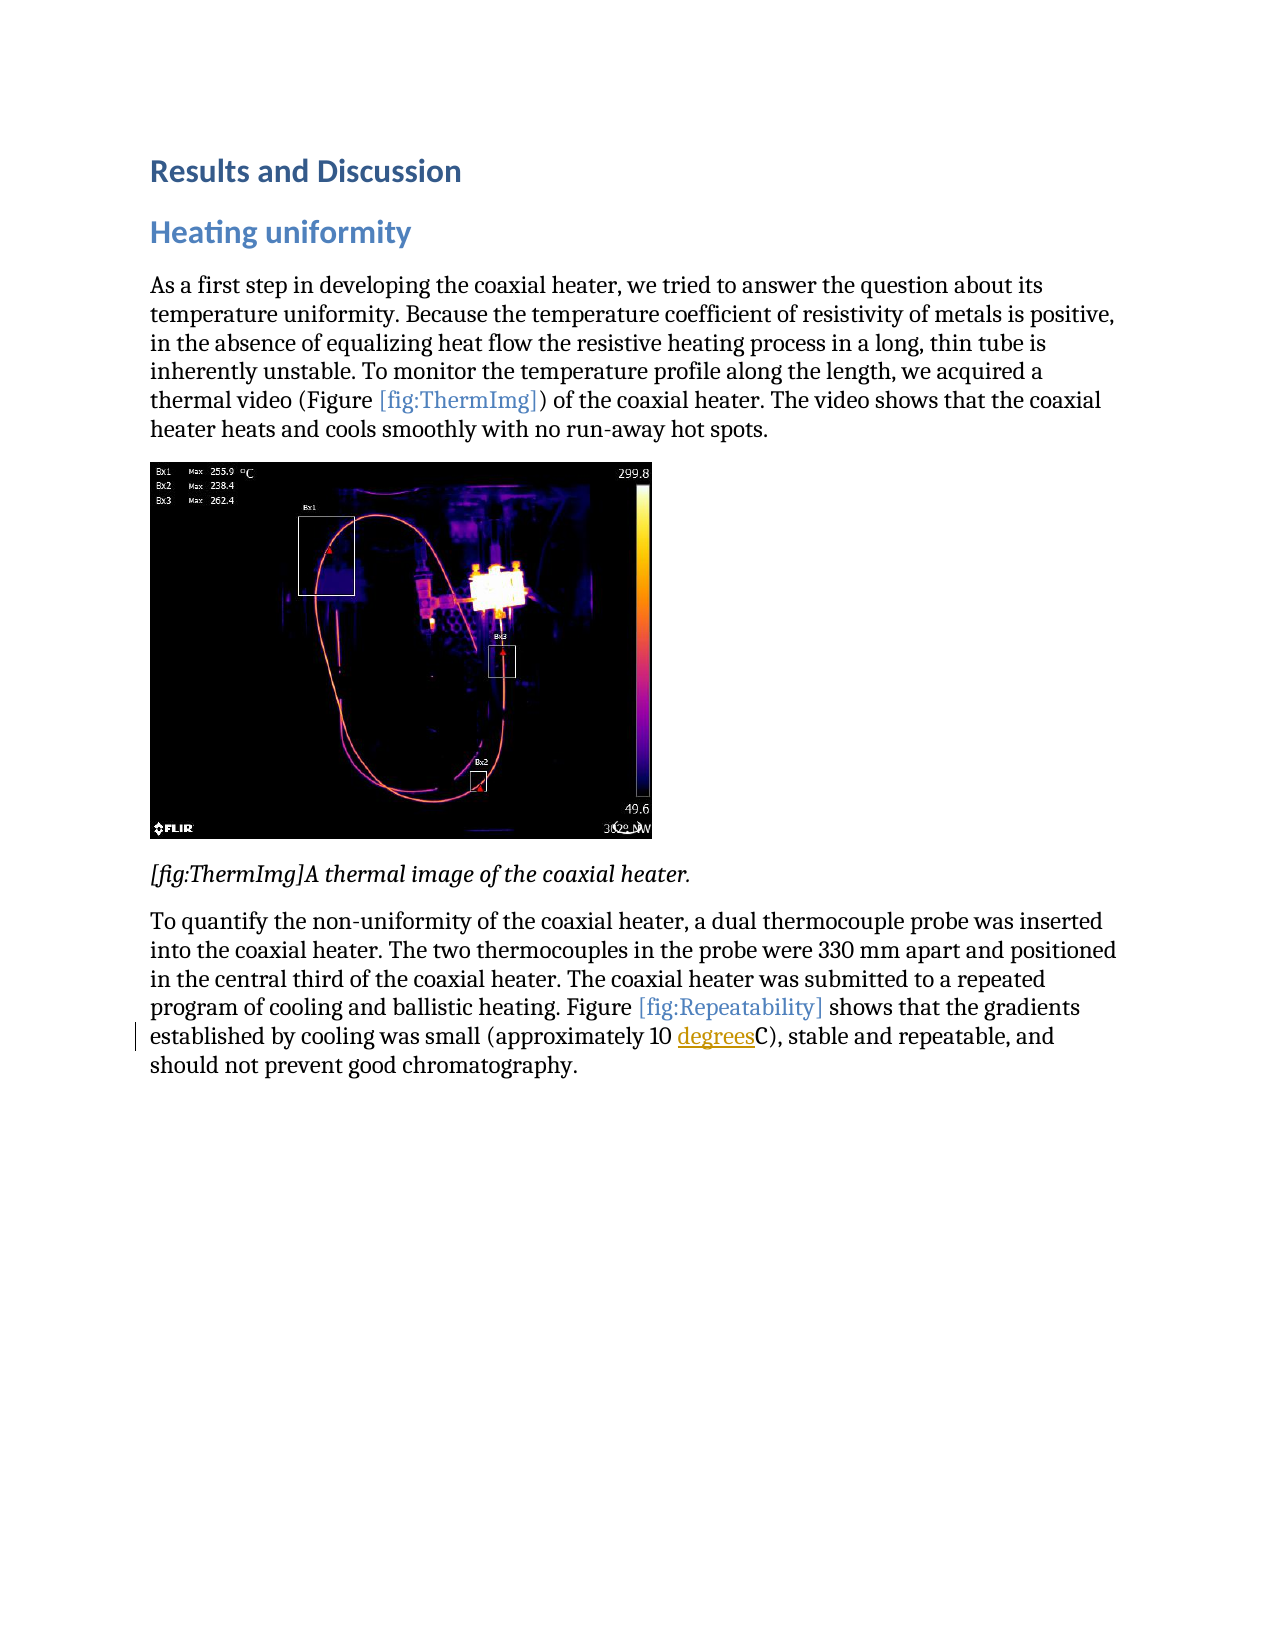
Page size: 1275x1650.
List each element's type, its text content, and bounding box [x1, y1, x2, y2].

text [fig:ThermImg]A thermal image of the coaxial heater. [150, 859, 1125, 888]
text To quantify the non-uniformity of the coaxial heater, a dual thermocouple probe was inserted into the coaxial heater. The two thermocouples in the probe were 330 mm apart and positioned in the central third of the coaxial heater. The coaxial heater was submitted to a repeated program of cooling and ballistic heating. Figure [fig:Repeatability] shows that the gradients established by cooling was small (approximately 10 C), stable and repeatable, and should not prevent good chromatography. [150, 907, 1125, 1079]
text As a first step in developing the coaxial heater, we tried to answer the question about its temperature uniformity. Because the temperature coefficient of resistivity of metals is positive, in the absence of equalizing heat flow the resistive heating process in a long, thin tube is inherently unstable. To monitor the temperature profile along the length, we acquired a thermal video (Figure [fig:ThermImg]) of the coaxial heater. The video shows that the coaxial heater heats and cools smoothly with no run-away hot spots. [150, 271, 1125, 443]
picture [150, 462, 652, 839]
subtitle Results and Discussion [150, 150, 1125, 191]
subtitle Heating uniformity [150, 212, 1125, 252]
